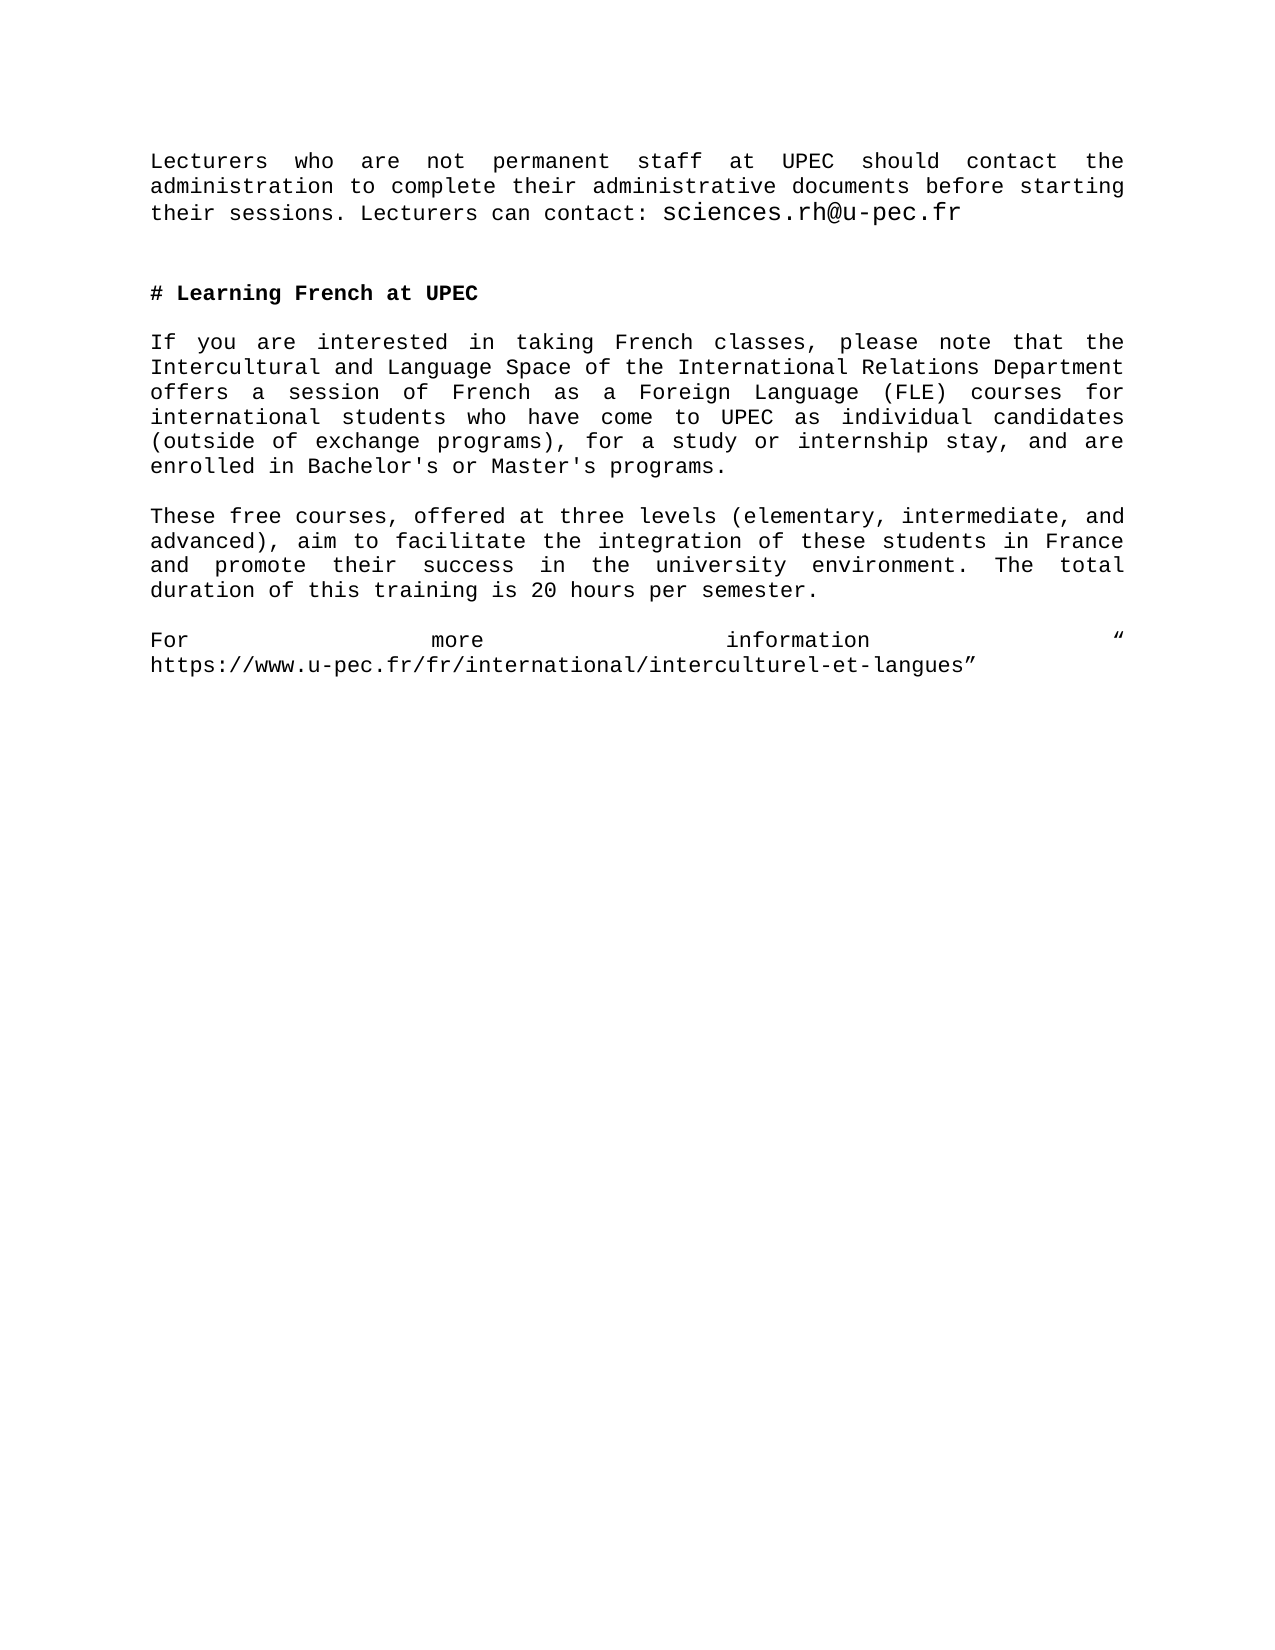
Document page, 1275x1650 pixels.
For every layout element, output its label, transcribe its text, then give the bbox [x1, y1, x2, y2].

text If you are interested in taking French classes, please note that the Intercultural and Language Space of the International Relations Department offers a session of French as a Foreign Language (FLE) courses for international students who have come to UPEC as individual candidates (outside of exchange programs), for a study or internship stay, and are enrolled in Bachelor's or Master's programs. [150, 331, 1125, 480]
text For more information “ https://www.u-pec.fr/fr/international/interculturel-et-langues” [150, 629, 1125, 678]
text Lecturers who are not permanent staff at UPEC should contact the administration to complete their administrative documents before starting their sessions. Lecturers can contact: sciences.rh@u-pec.fr [150, 150, 1125, 228]
text These free courses, offered at three levels (elementary, intermediate, and advanced), aim to facilitate the integration of these students in France and promote their success in the university environment. The total duration of this training is 20 hours per semester. [150, 505, 1125, 604]
text # Learning French at UPEC [150, 282, 1125, 306]
